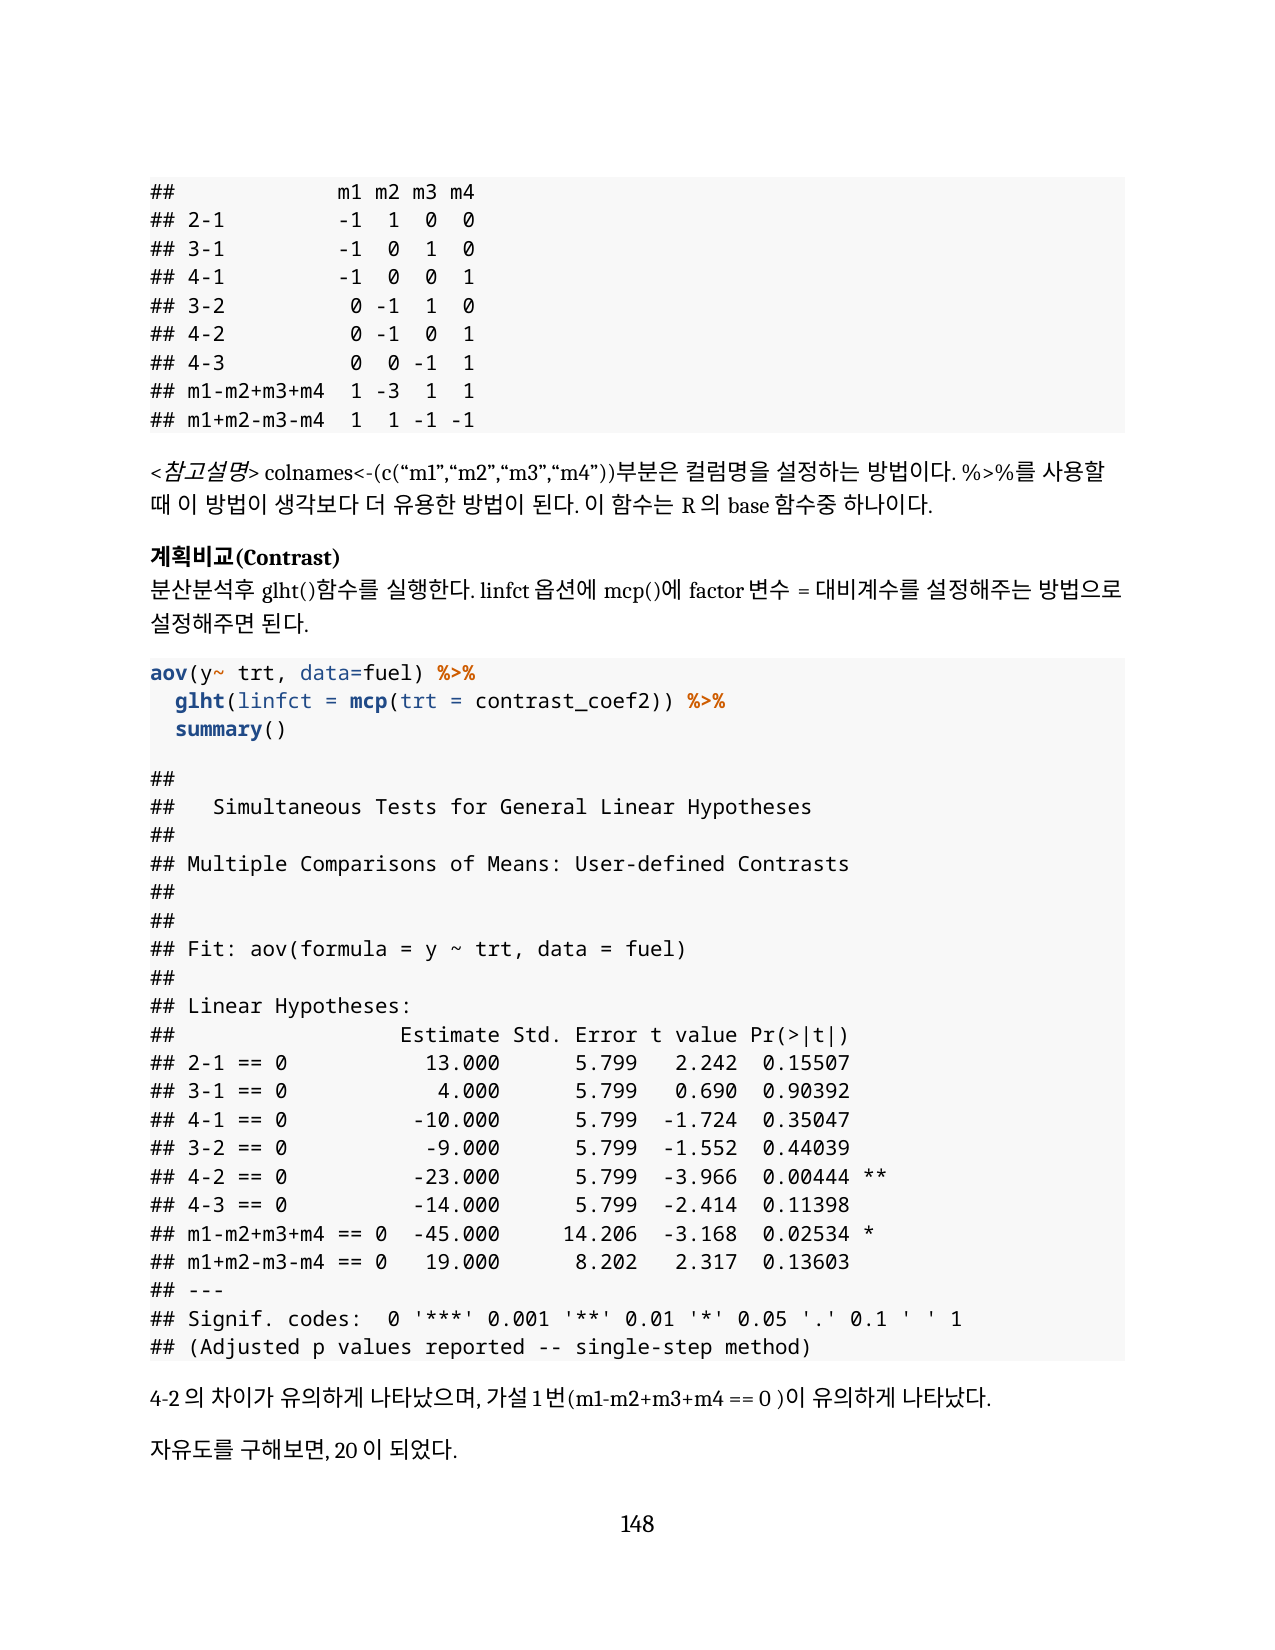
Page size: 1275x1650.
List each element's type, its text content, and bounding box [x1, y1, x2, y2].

text ## ## Simultaneous Tests for General Linear Hypotheses ## ## Multiple Comparisons of Means: User-defined Contrasts ## ## ## Fit: aov(formula = y ~ trt, data = fuel) ## ## Linear Hypotheses: ## Estimate Std. Error t value Pr(>|t|) ## 2-1 == 0 13.000 5.799 2.242 0.15507 ## 3-1 == 0 4.000 5.799 0.690 0.90392 ## 4-1 == 0 -10.000 5.799 -1.724 0.35047 ## 3-2 == 0 -9.000 5.799 -1.552 0.44039 ## 4-2 == 0 -23.000 5.799 -3.966 0.00444 ** ## 4-3 == 0 -14.000 5.799 -2.414 0.11398 ## m1-m2+m3+m4 == 0 -45.000 14.206 -3.168 0.02534 * ## m1+m2-m3-m4 == 0 19.000 8.202 2.317 0.13603 ## --- ## Signif. codes: 0 '***' 0.001 '**' 0.01 '*' 0.05 '.' 0.1 ' ' 1 ## (Adjusted p values reported -- single-step method) [150, 764, 1125, 1361]
text <참고설명> colnames<-(c(“m1”,“m2”,“m3”,“m4”))부분은 컬럼명을 설정하는 방법이다. %>%를 사용할 때 이 방법이 생각보다 더 유용한 방법이 된다. 이 함수는 R의 base함수중 하나이다. [150, 454, 1125, 520]
text 계획비교(Contrast) 분산분석후 glht()함수를 실행한다. linfct옵션에 mcp()에 factor변수 = 대비계수를 설정해주는 방법으로 설정해주면 된다. [150, 539, 1125, 639]
text ## m1 m2 m3 m4 ## 2-1 -1 1 0 0 ## 3-1 -1 0 1 0 ## 4-1 -1 0 0 1 ## 3-2 0 -1 1 0 ## 4-2 0 -1 0 1 ## 4-3 0 0 -1 1 ## m1-m2+m3+m4 1 -3 1 1 ## m1+m2-m3-m4 1 1 -1 -1 [150, 177, 1125, 433]
text 자유도를 구해보면, 20이 되었다. [150, 1432, 1125, 1465]
text 4-2의 차이가 유의하게 나타났으며, 가설1번(m1-m2+m3+m4 == 0 )이 유의하게 나타났다. [150, 1382, 1125, 1413]
text aov(y~ trt, data=fuel) %>% glht(linfct = mcp(trt = contrast_coef2)) %>% summary() [150, 658, 1125, 743]
